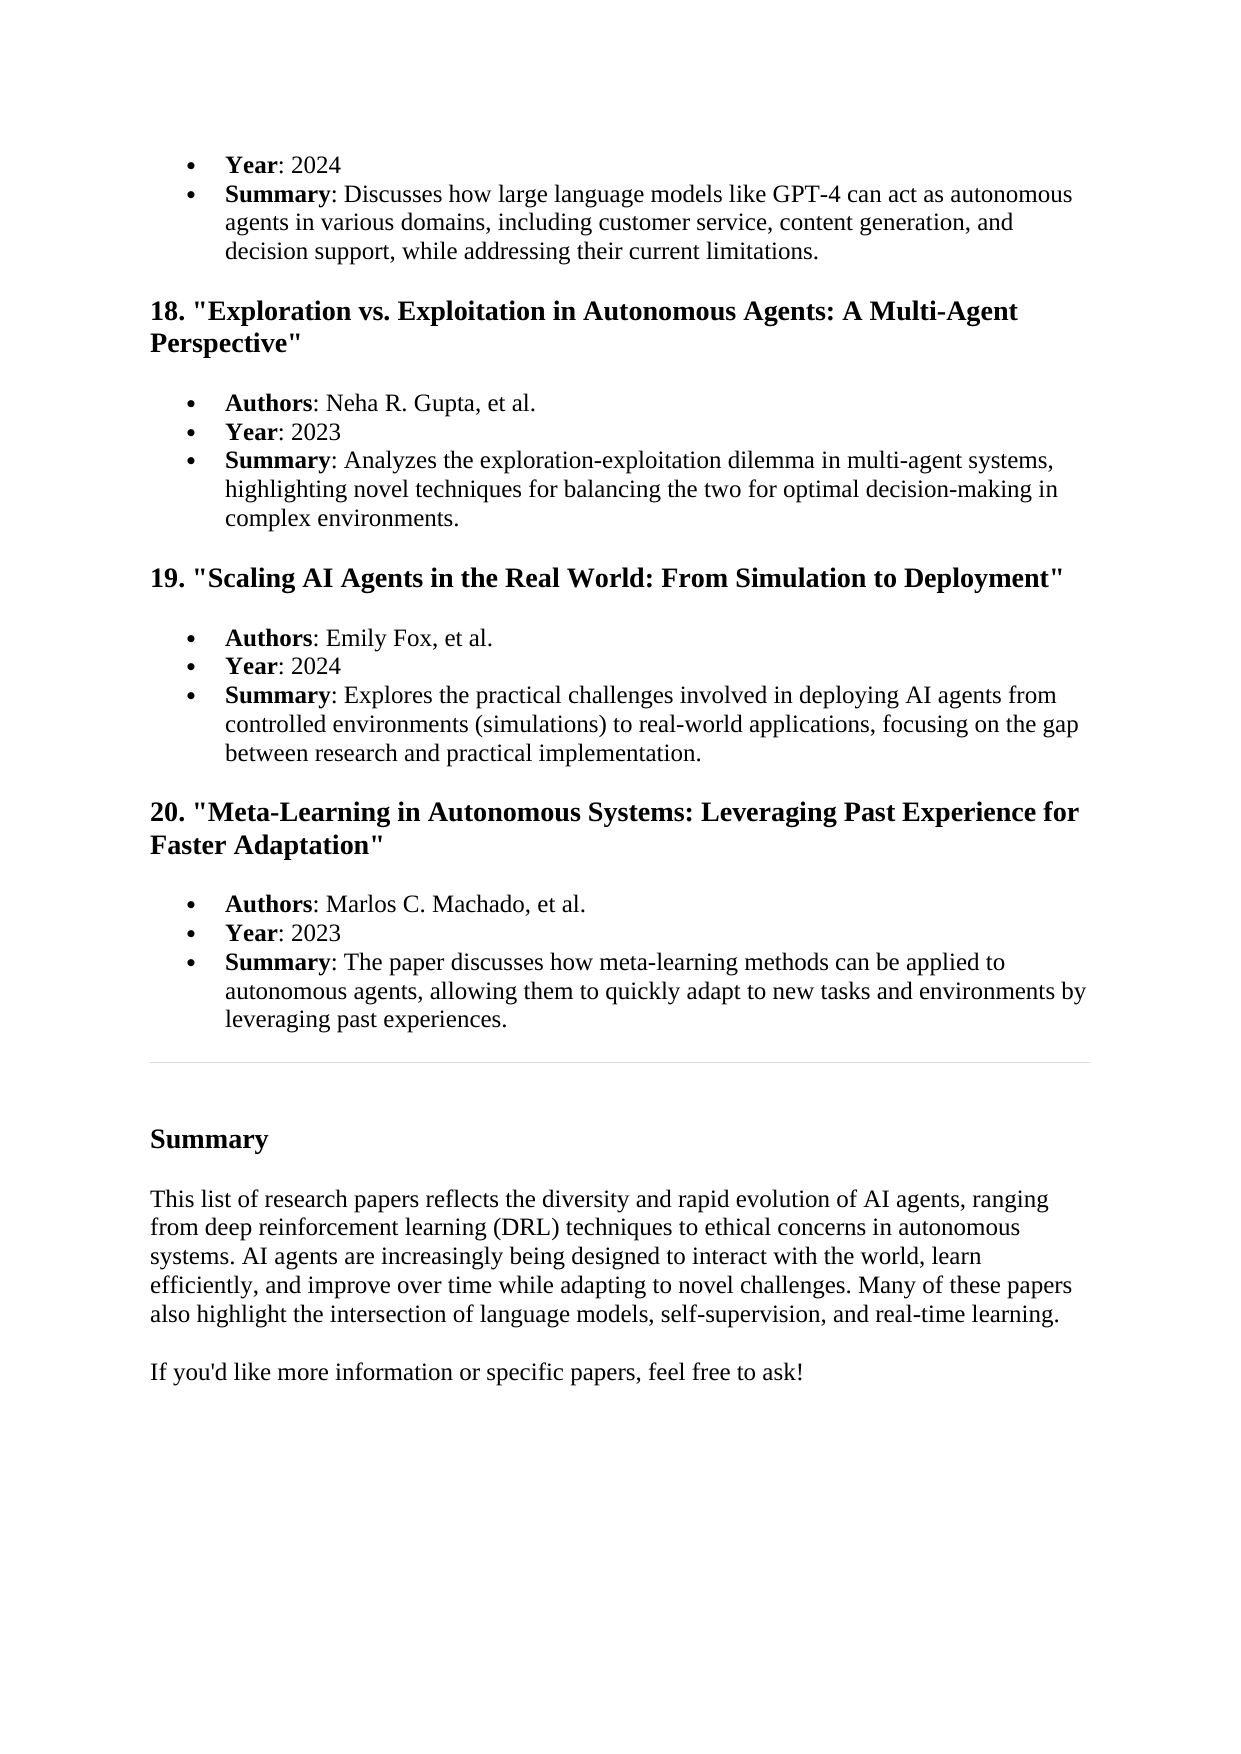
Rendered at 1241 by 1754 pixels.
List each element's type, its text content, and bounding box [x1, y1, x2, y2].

text Summary [150, 1122, 1090, 1154]
list Authors: Marlos C. Machado, et al. [187, 889, 1090, 918]
list Year: 2024 [187, 150, 1090, 179]
list Summary: Discusses how large language models like GPT-4 can act as autonomous agents in various domains, including customer service, content generation, and decision support, while addressing their current limitations. [187, 179, 1090, 265]
text 19. "Scaling AI Agents in the Real World: From Simulation to Deployment" [150, 561, 1090, 593]
list Authors: Neha R. Gupta, et al. [187, 388, 1090, 417]
list Year: 2023 [187, 417, 1090, 446]
list Year: 2023 [187, 918, 1090, 947]
list Summary: Explores the practical challenges involved in deploying AI agents from controlled environments (simulations) to real-world applications, focusing on the gap between research and practical implementation. [187, 680, 1090, 766]
list Authors: Emily Fox, et al. [187, 623, 1090, 651]
text This list of research papers reflects the diversity and rapid evolution of AI agents, ranging from deep reinforcement learning (DRL) techniques to ethical concerns in autonomous systems. AI agents are increasingly being designed to interact with the world, learn efficiently, and improve over time while adapting to novel challenges. Many of these papers also highlight the intersection of language models, self-supervision, and real-time learning. [150, 1184, 1090, 1327]
list Summary: The paper discusses how meta-learning methods can be applied to autonomous agents, allowing them to quickly adapt to new tasks and environments by leveraging past experiences. [187, 947, 1090, 1033]
text 20. "Meta-Learning in Autonomous Systems: Leveraging Past Experience for Faster Adaptation" [150, 796, 1090, 860]
list Summary: Analyzes the exploration-exploitation dilemma in multi-agent systems, highlighting novel techniques for balancing the two for optimal decision-making in complex environments. [187, 446, 1090, 532]
text 18. "Exploration vs. Exploitation in Autonomous Agents: A Multi-Agent Perspective" [150, 294, 1090, 359]
text If you'd like more information or specific papers, feel free to ask! [150, 1357, 1090, 1385]
list Year: 2024 [187, 651, 1090, 680]
